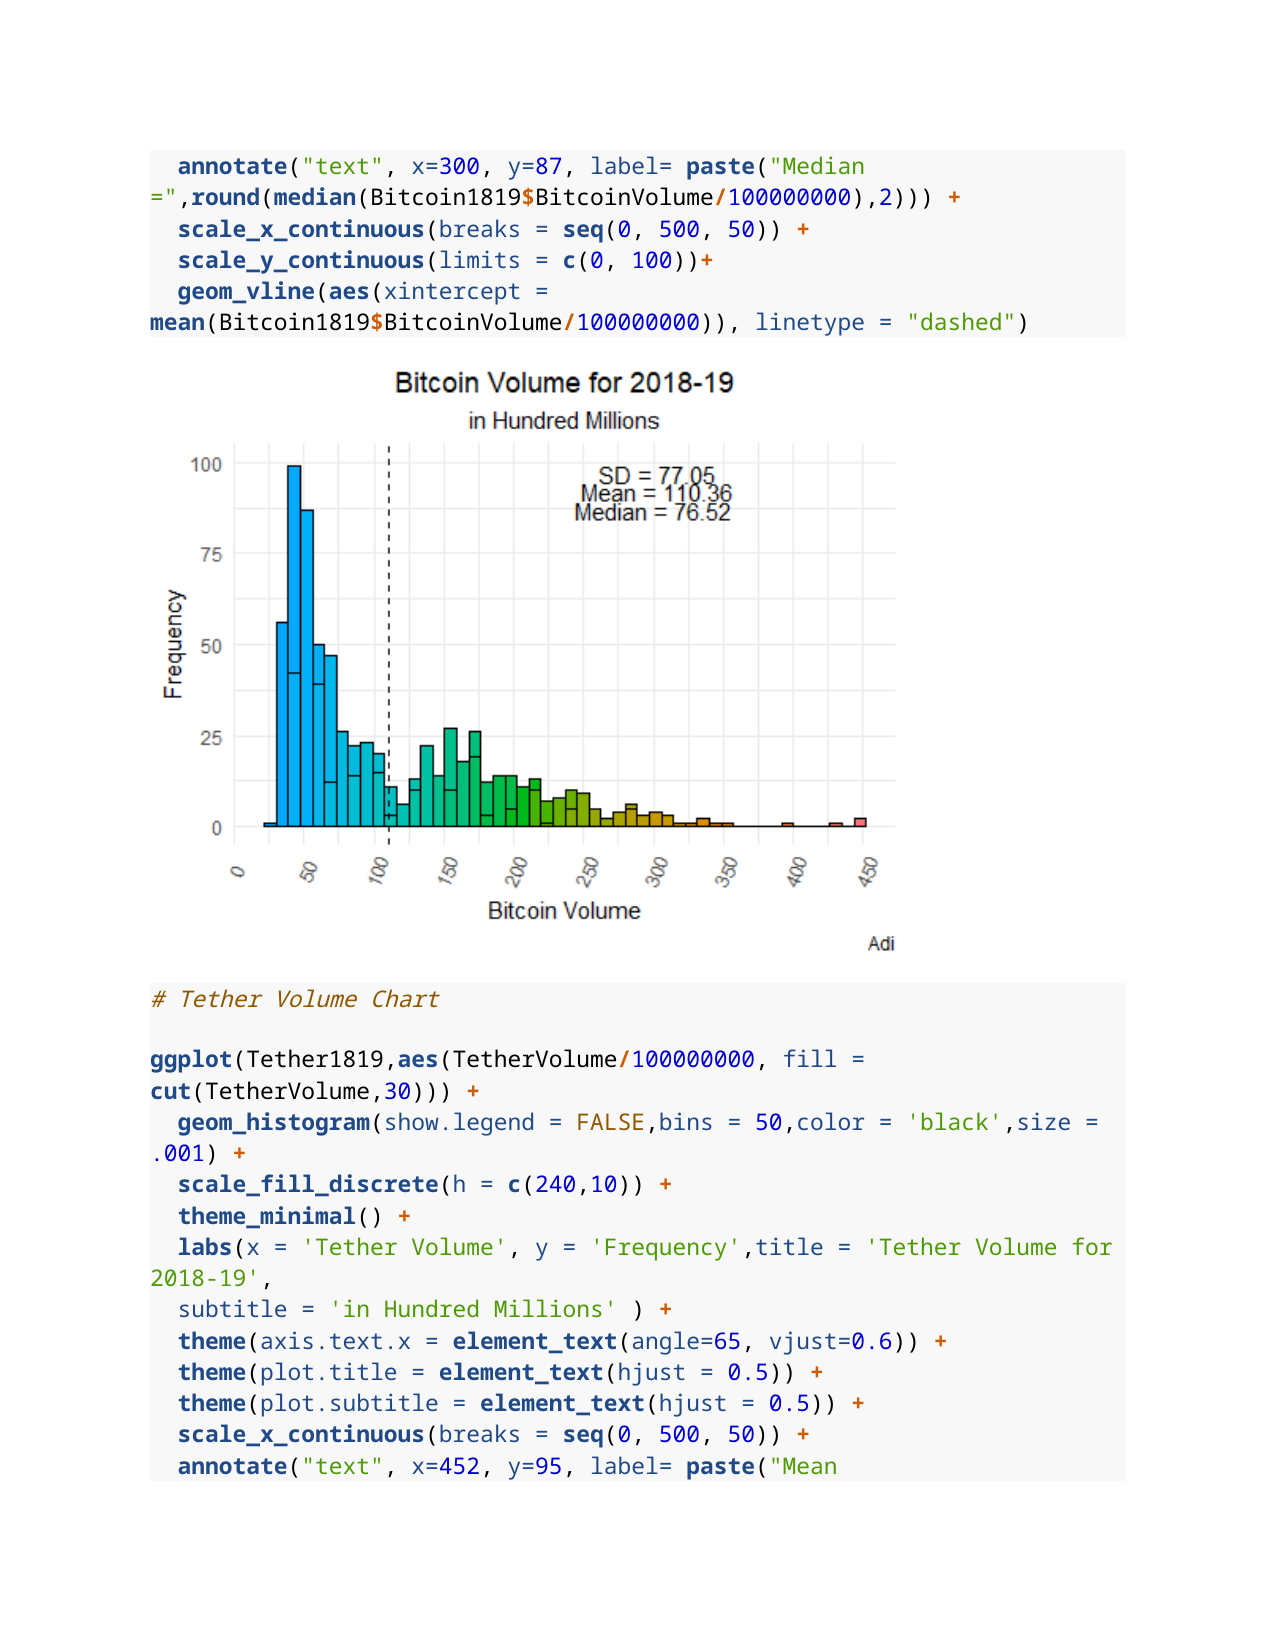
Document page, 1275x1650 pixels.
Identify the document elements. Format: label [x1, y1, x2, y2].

text [150, 983, 1125, 1481]
text [150, 150, 1125, 337]
picture [150, 358, 908, 965]
